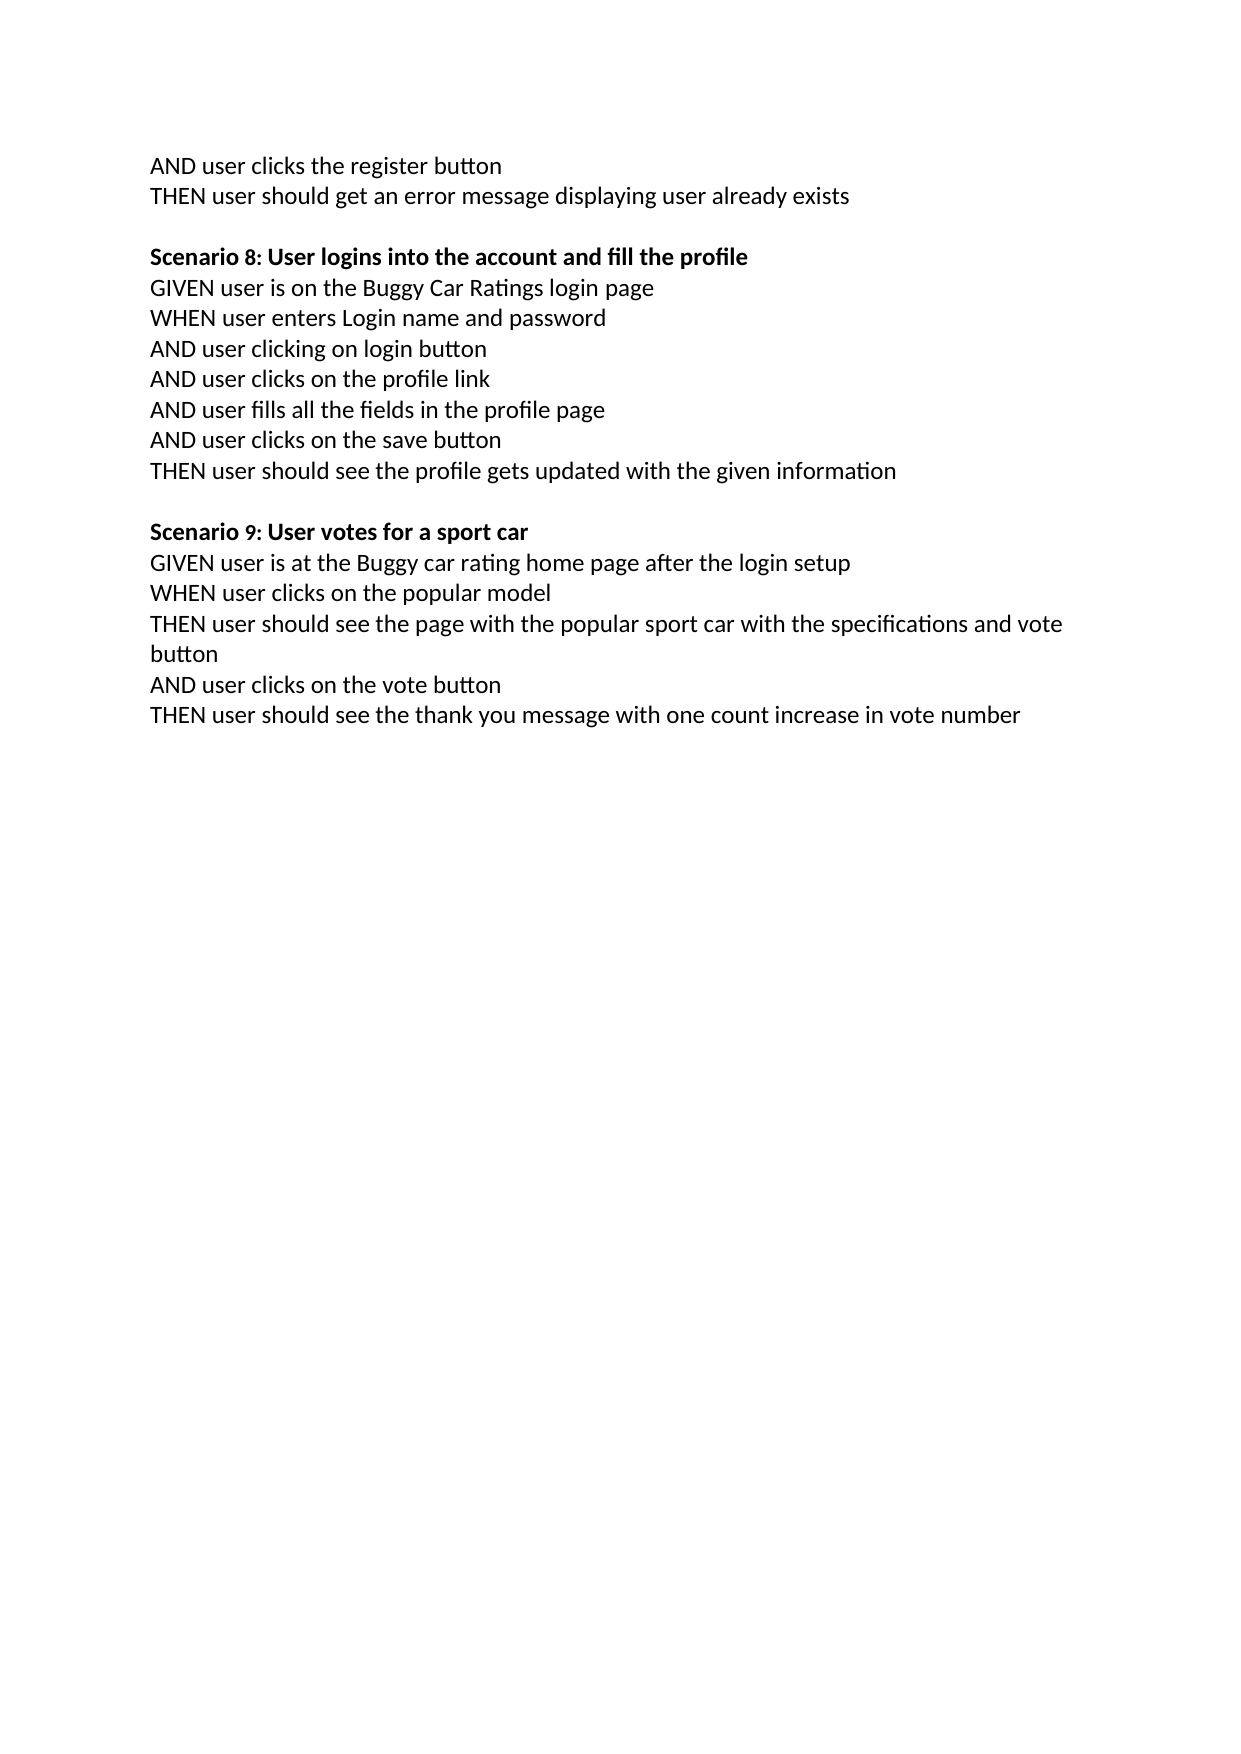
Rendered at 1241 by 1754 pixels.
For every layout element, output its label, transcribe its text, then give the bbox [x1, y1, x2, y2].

text AND user clicks on the save button [150, 425, 1090, 455]
text THEN user should get an error message displaying user already exists [150, 181, 1090, 211]
text AND user clicking on login button [150, 333, 1090, 364]
text THEN user should see the page with the popular sport car with the specifications and vote button [150, 608, 1090, 669]
text AND user fills all the fields in the profile page [150, 394, 1090, 425]
text THEN user should see the profile gets updated with the given information [150, 455, 1090, 486]
text AND user clicks the register button [150, 150, 1090, 181]
text WHEN user enters Login name and password [150, 303, 1090, 333]
text AND user clicks on the profile link [150, 364, 1090, 394]
text Scenario 9: User votes for a sport car [150, 516, 1090, 547]
text Scenario 8: User logins into the account and fill the profile [150, 242, 1090, 272]
text AND user clicks on the vote button [150, 669, 1090, 699]
text GIVEN user is on the Buggy Car Ratings login page [150, 272, 1090, 303]
text GIVEN user is at the Buggy car rating home page after the login setup [150, 547, 1090, 577]
text THEN user should see the thank you message with one count increase in vote number [150, 699, 1090, 730]
text WHEN user clicks on the popular model [150, 577, 1090, 608]
